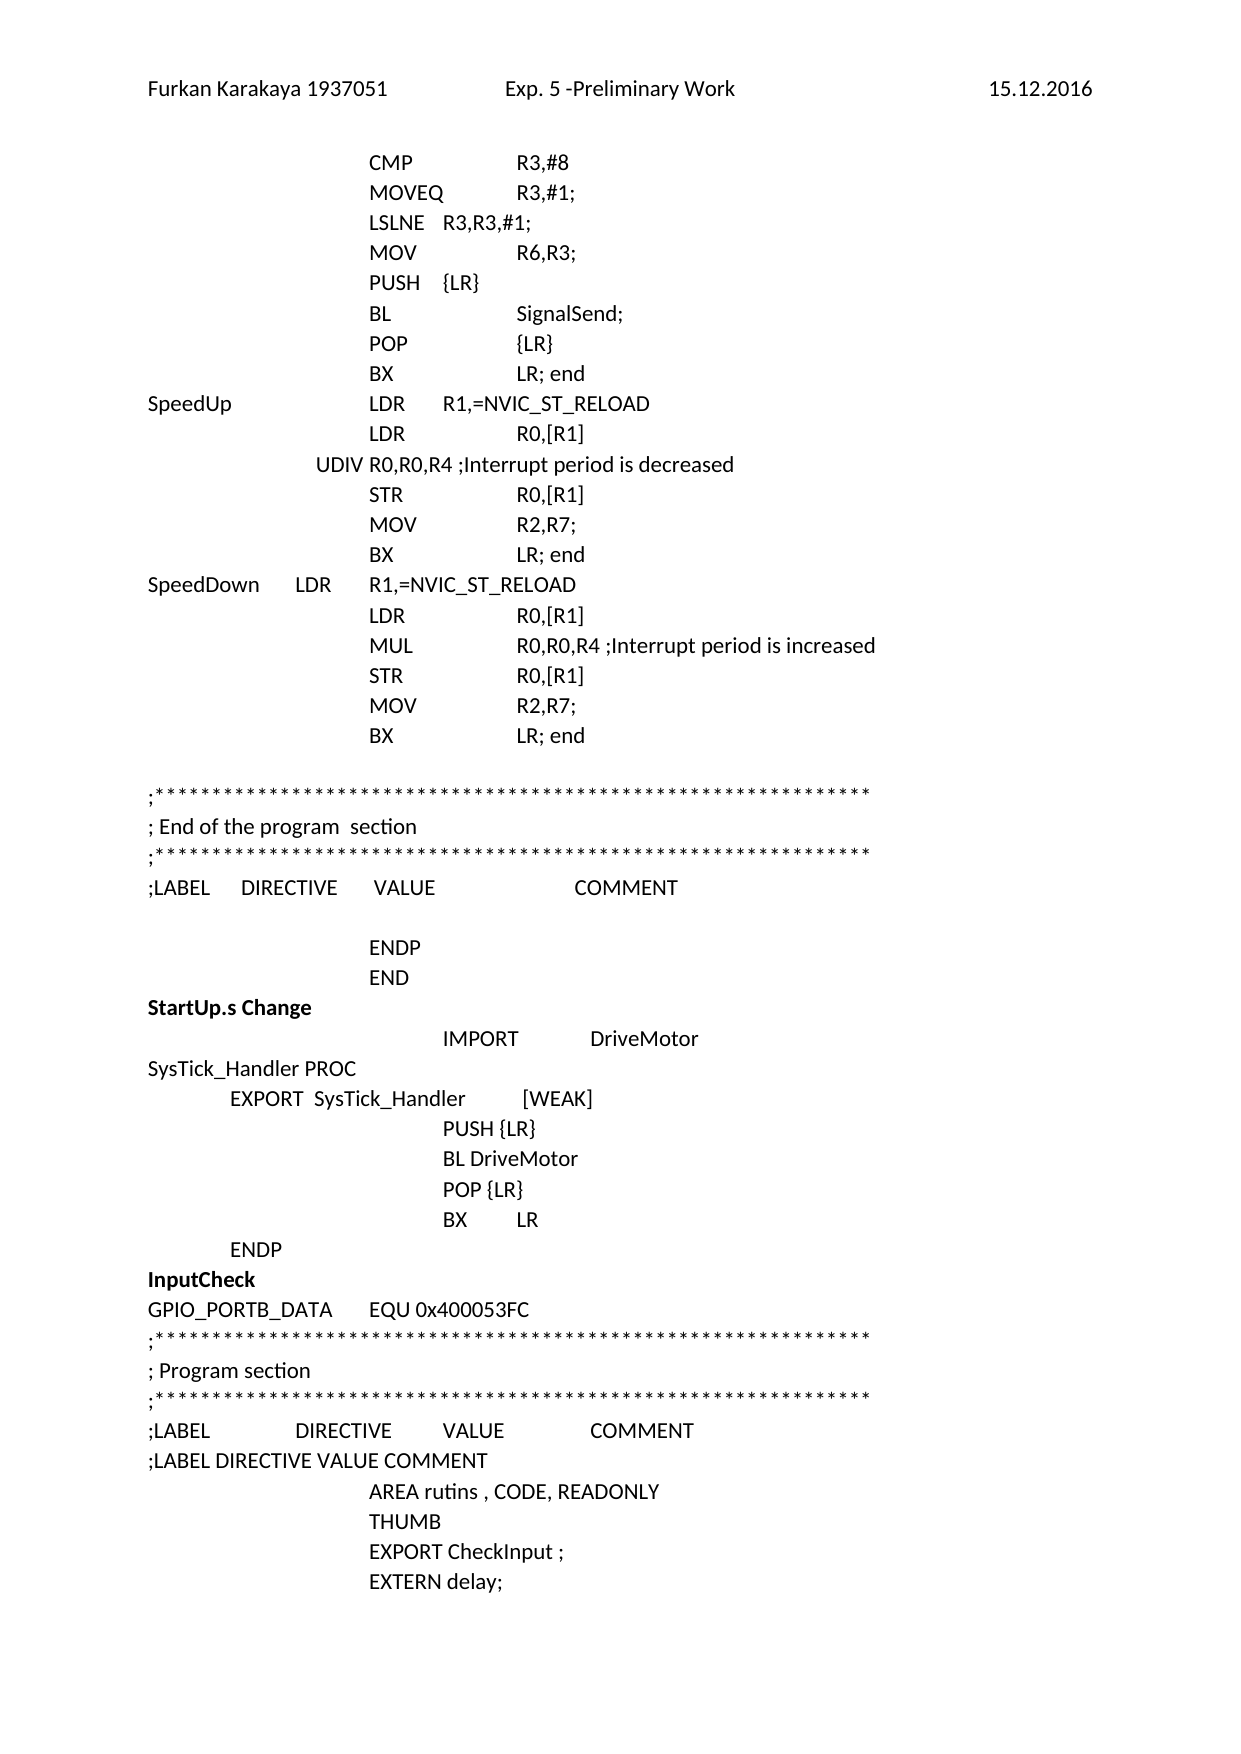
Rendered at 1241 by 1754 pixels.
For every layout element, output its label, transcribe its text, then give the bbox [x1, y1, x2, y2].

text BX LR [148, 1205, 1093, 1233]
text MOV R6,R3; [148, 238, 1093, 266]
text STR R0,[R1] [148, 661, 1093, 689]
text THUMB [148, 1507, 1093, 1535]
text MOV R2,R7; [148, 691, 1093, 719]
text SpeedDown LDR R1,=NVIC_ST_RELOAD [148, 571, 1093, 598]
text EXTERN delay; [148, 1567, 1093, 1595]
text END [148, 963, 1093, 991]
text ;LABEL DIRECTIVE VALUE COMMENT [148, 1447, 1093, 1474]
text MOV R2,R7; [148, 510, 1093, 538]
text EXPORT CheckInput ; [148, 1537, 1093, 1565]
text ;LABEL DIRECTIVE VALUE COMMENT [148, 873, 1093, 901]
text POP {LR} [148, 1175, 1093, 1203]
text POP {LR} [148, 329, 1093, 357]
text LDR R0,[R1] [148, 419, 1093, 447]
text PUSH {LR} [148, 268, 1093, 296]
text StartUp.s Change [148, 993, 1093, 1021]
text SysTick_Handler PROC [148, 1054, 1093, 1082]
text AREA rutins , CODE, READONLY [148, 1477, 1093, 1505]
text ;*************************************************************** [148, 842, 1093, 870]
text ;*************************************************************** [148, 1386, 1093, 1414]
text LSLNE R3,R3,#1; [148, 208, 1093, 236]
text IMPORT DriveMotor [148, 1024, 1093, 1052]
text BX LR; end [148, 722, 1093, 749]
text BL DriveMotor [148, 1144, 1093, 1172]
text ; Program section [148, 1356, 1093, 1384]
text ;*************************************************************** [148, 1326, 1093, 1354]
text ;*************************************************************** [148, 782, 1093, 810]
text BX LR; end [148, 359, 1093, 387]
text UDIV R0,R0,R4 ;Interrupt period is decreased [148, 450, 1093, 478]
text STR R0,[R1] [148, 480, 1093, 508]
text PUSH {LR} [148, 1114, 1093, 1142]
text CMP R3,#8 [148, 148, 1093, 176]
text ENDP [148, 933, 1093, 961]
text MOVEQ R3,#1; [148, 178, 1093, 206]
text GPIO_PORTB_DATA EQU 0x400053FC [148, 1296, 1093, 1323]
text EXPORT SysTick_Handler [WEAK] [148, 1084, 1093, 1112]
text LDR R0,[R1] [148, 601, 1093, 629]
text BL SignalSend; [148, 299, 1093, 327]
text BX LR; end [148, 540, 1093, 568]
text InputCheck [148, 1265, 1093, 1293]
text ENDP [148, 1235, 1093, 1263]
text ;LABEL DIRECTIVE VALUE COMMENT [148, 1416, 1093, 1444]
text ; End of the program section [148, 812, 1093, 840]
text SpeedUp LDR R1,=NVIC_ST_RELOAD [148, 389, 1093, 417]
text MUL R0,R0,R4 ;Interrupt period is increased [148, 631, 1093, 659]
